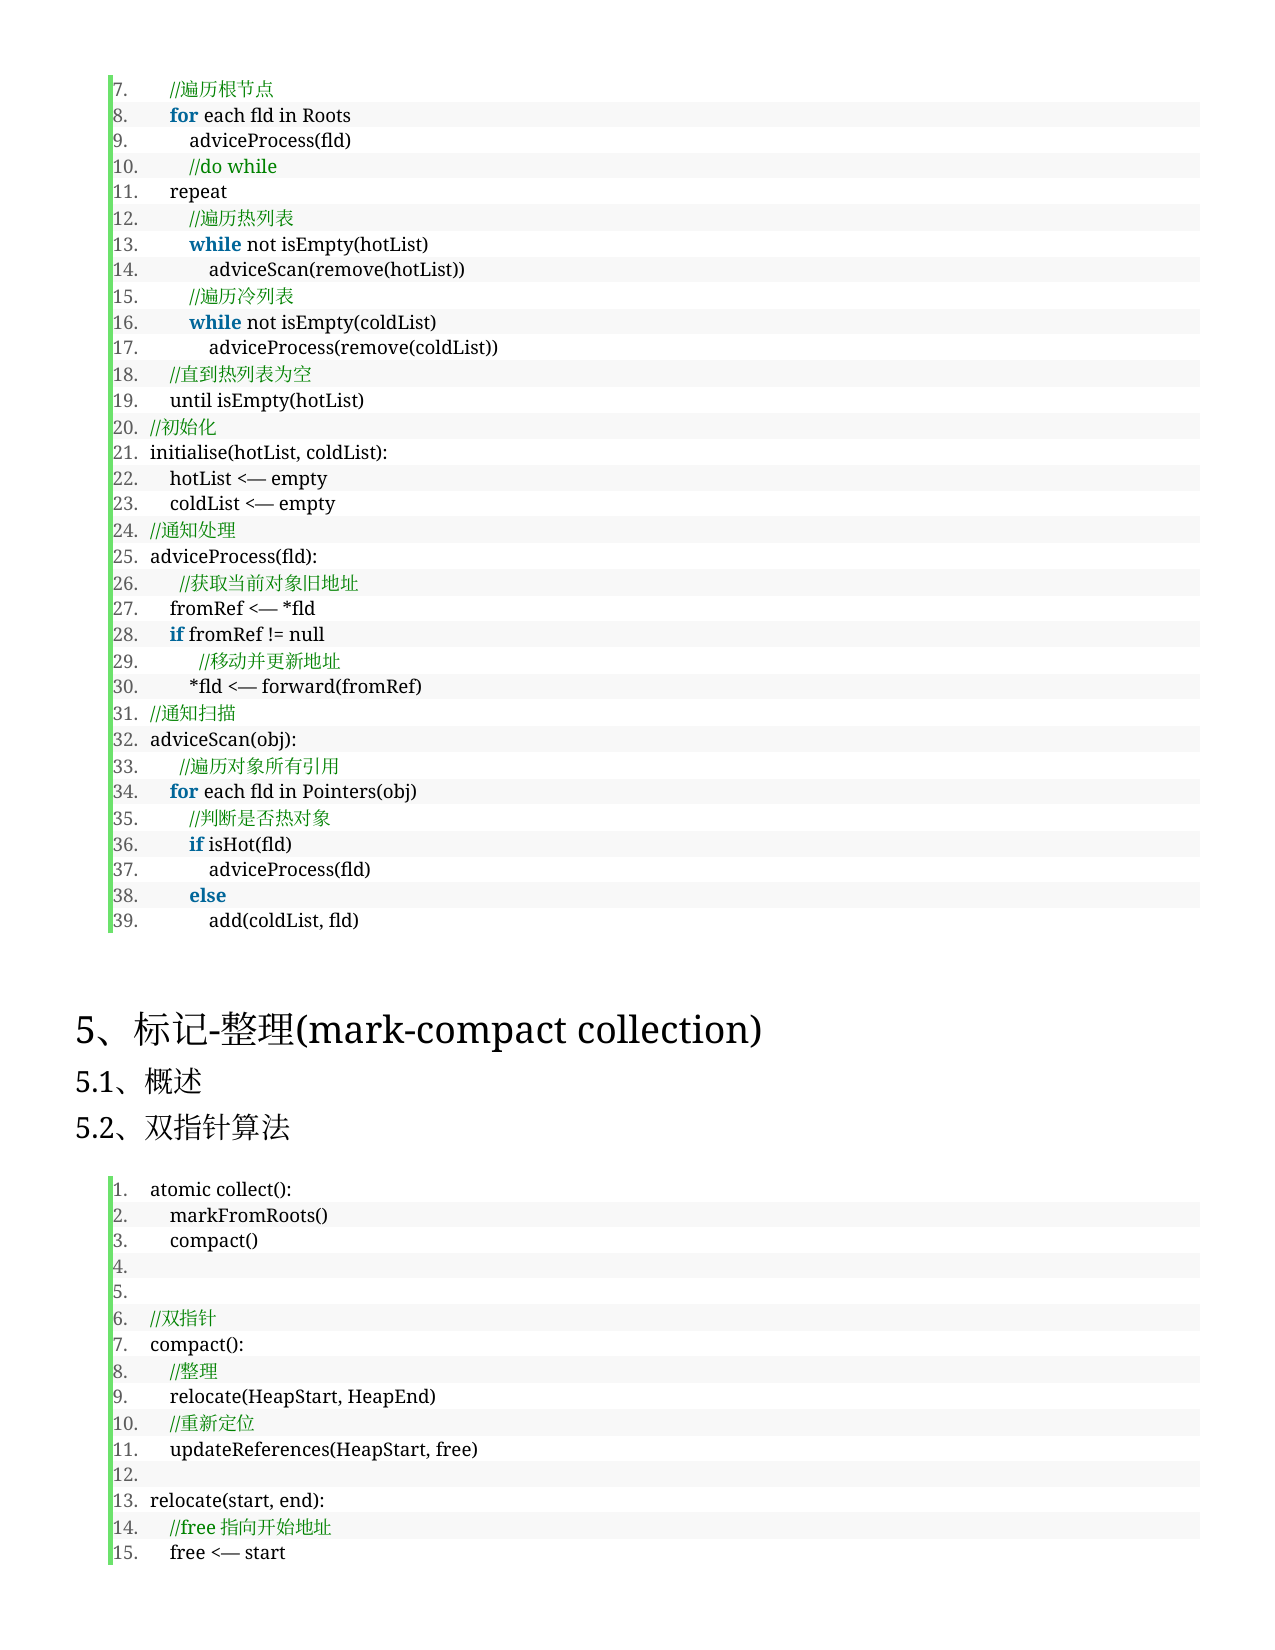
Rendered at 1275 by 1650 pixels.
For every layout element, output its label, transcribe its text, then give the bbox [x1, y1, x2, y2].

list add(coldList, fld) [113, 908, 1200, 933]
list initialise(hotList, coldList): [113, 439, 1200, 465]
list coldList <— empty [113, 491, 1200, 516]
list //do while [113, 153, 1200, 178]
subtitle 双指针算法 [75, 1105, 1200, 1147]
list if isHot(fld) [113, 831, 1200, 857]
list until isEmpty(hotList) [113, 387, 1200, 413]
list //重新定位 [113, 1409, 1200, 1436]
list //遍历对象所有引用 [113, 752, 1200, 779]
list //遍历热列表 [113, 204, 1200, 231]
list compact() [113, 1227, 1200, 1253]
list //整理 [113, 1356, 1200, 1383]
list free <— start [113, 1539, 1200, 1565]
list //判断是否热对象 [113, 804, 1200, 831]
list relocate(HeapStart, HeapEnd) [113, 1383, 1200, 1409]
list adviceProcess(fld): [113, 543, 1200, 569]
subtitle 概述 [75, 1059, 1200, 1101]
list if fromRef != null [113, 621, 1200, 647]
list adviceScan(remove(hotList)) [113, 257, 1200, 282]
subtitle 标记-整理(mark-compact collection) [75, 1001, 1200, 1055]
list //直到热列表为空 [113, 360, 1200, 387]
list updateReferences(HeapStart, free) [113, 1436, 1200, 1461]
list for each fld in Roots [113, 102, 1200, 127]
list repeat [113, 178, 1200, 204]
list adviceScan(obj): [113, 726, 1200, 752]
list //通知处理 [113, 516, 1200, 543]
list for each fld in Pointers(obj) [113, 779, 1200, 804]
list while not isEmpty(coldList) [113, 309, 1200, 334]
list relocate(start, end): [113, 1487, 1200, 1512]
list //移动并更新地址 [113, 647, 1200, 674]
list //遍历冷列表 [113, 282, 1200, 309]
list //获取当前对象旧地址 [113, 569, 1200, 596]
list //双指针 [113, 1304, 1200, 1331]
list //通知扫描 [113, 699, 1200, 726]
list //遍历根节点 [113, 75, 1200, 102]
list adviceProcess(fld) [113, 857, 1200, 882]
list fromRef <— *fld [113, 596, 1200, 621]
list atomic collect(): [113, 1176, 1200, 1202]
list while not isEmpty(hotList) [113, 231, 1200, 257]
list *fld <— forward(fromRef) [113, 674, 1200, 699]
list //初始化 [113, 413, 1200, 439]
list adviceProcess(remove(coldList)) [113, 334, 1200, 360]
list hotList <— empty [113, 465, 1200, 491]
list markFromRoots() [113, 1202, 1200, 1227]
list adviceProcess(fld) [113, 127, 1200, 153]
list //free指向开始地址 [113, 1512, 1200, 1539]
list compact(): [113, 1331, 1200, 1356]
list else [113, 882, 1200, 908]
